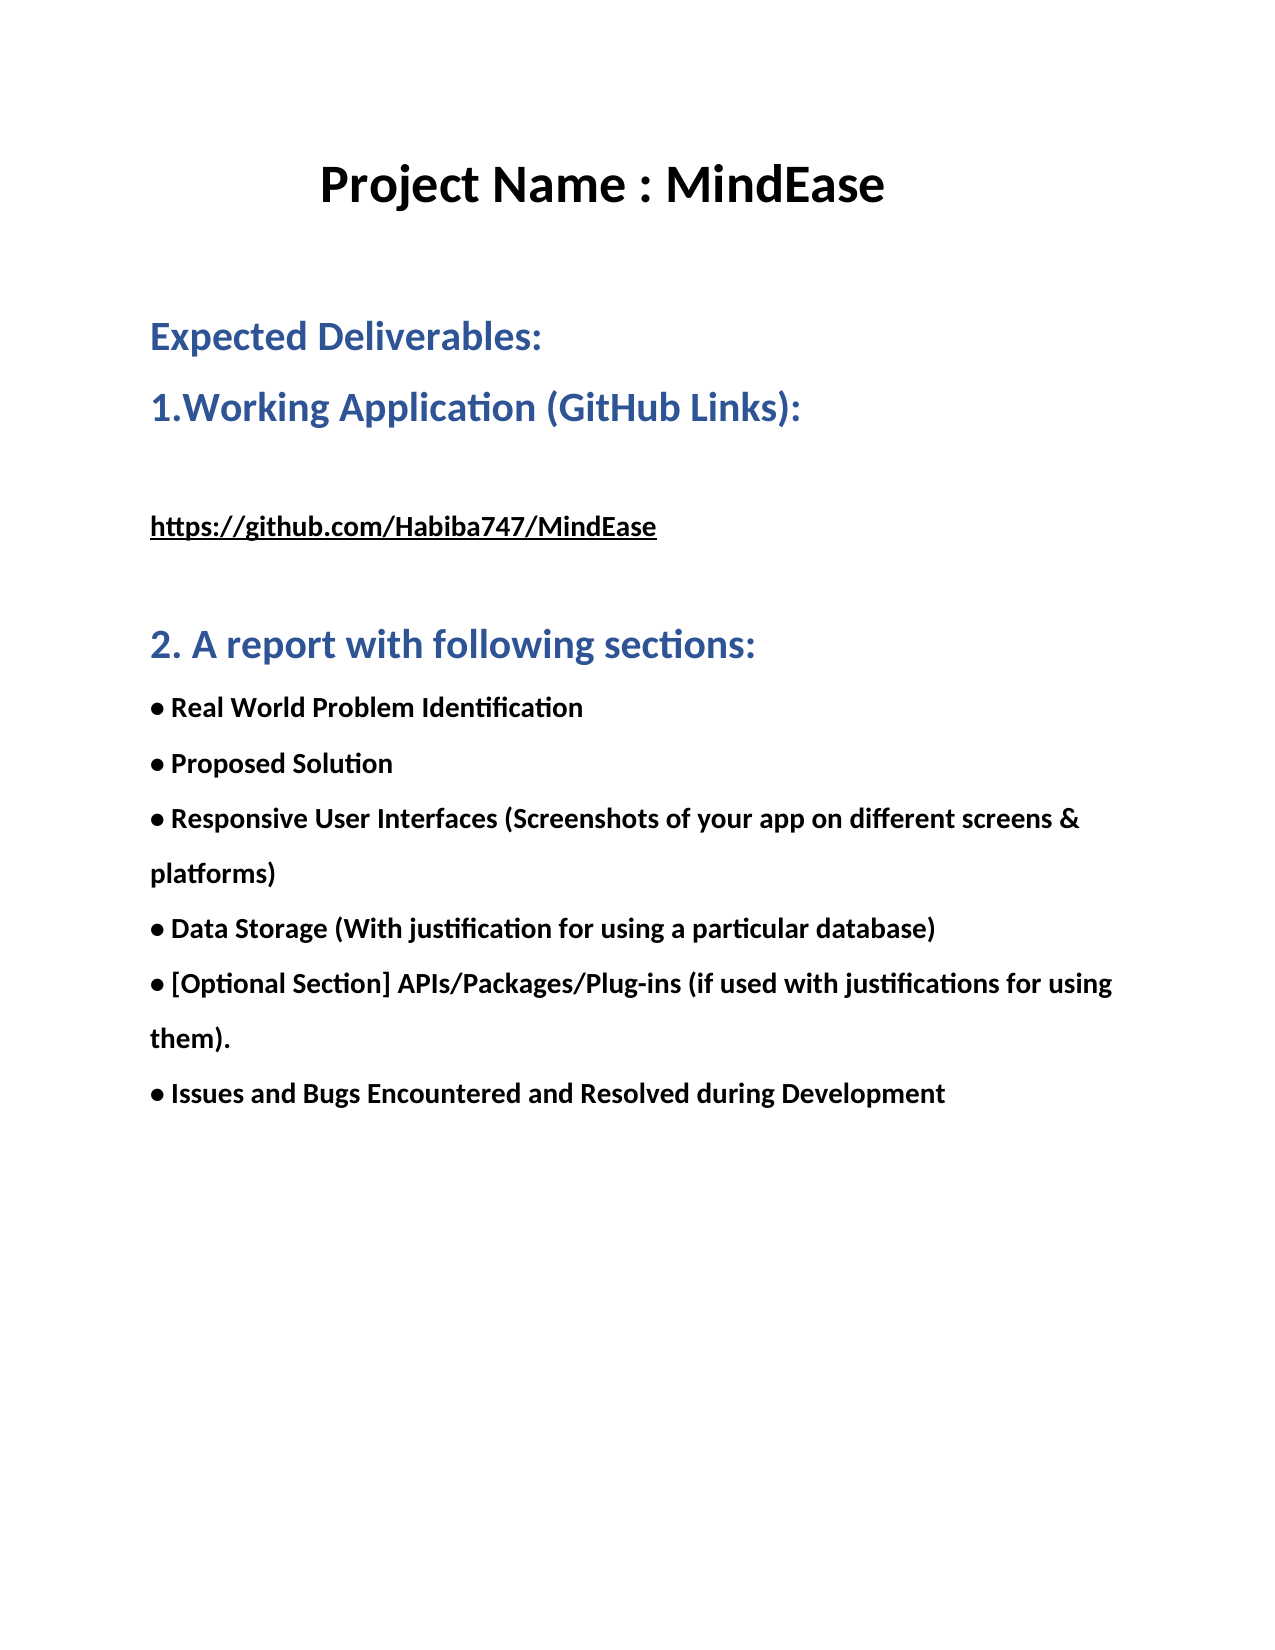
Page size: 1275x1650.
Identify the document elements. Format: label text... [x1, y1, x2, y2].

text platforms) [150, 855, 1125, 891]
text • Issues and Bugs Encountered and Resolved during Development [150, 1075, 1125, 1111]
text Expected Deliverables: [150, 309, 1125, 360]
text • Responsive User Interfaces (Screenshots of your app on different screens & [150, 800, 1125, 835]
text 1.Working Application (GitHub Links): [150, 381, 1125, 432]
text • Proposed Solution [150, 745, 1125, 780]
text https://github.com/Habiba747/MindEase [150, 508, 1125, 543]
text • Data Storage (With justification for using a particular database) [150, 910, 1125, 946]
text 2. A report with following sections: [150, 618, 1125, 669]
text • [Optional Section] APIs/Packages/Plug-ins (if used with justifications for using [150, 965, 1125, 1001]
text • Real World Problem Identification [150, 689, 1125, 725]
text them). [150, 1020, 1125, 1056]
text Project Name : MindEase [150, 150, 1125, 216]
